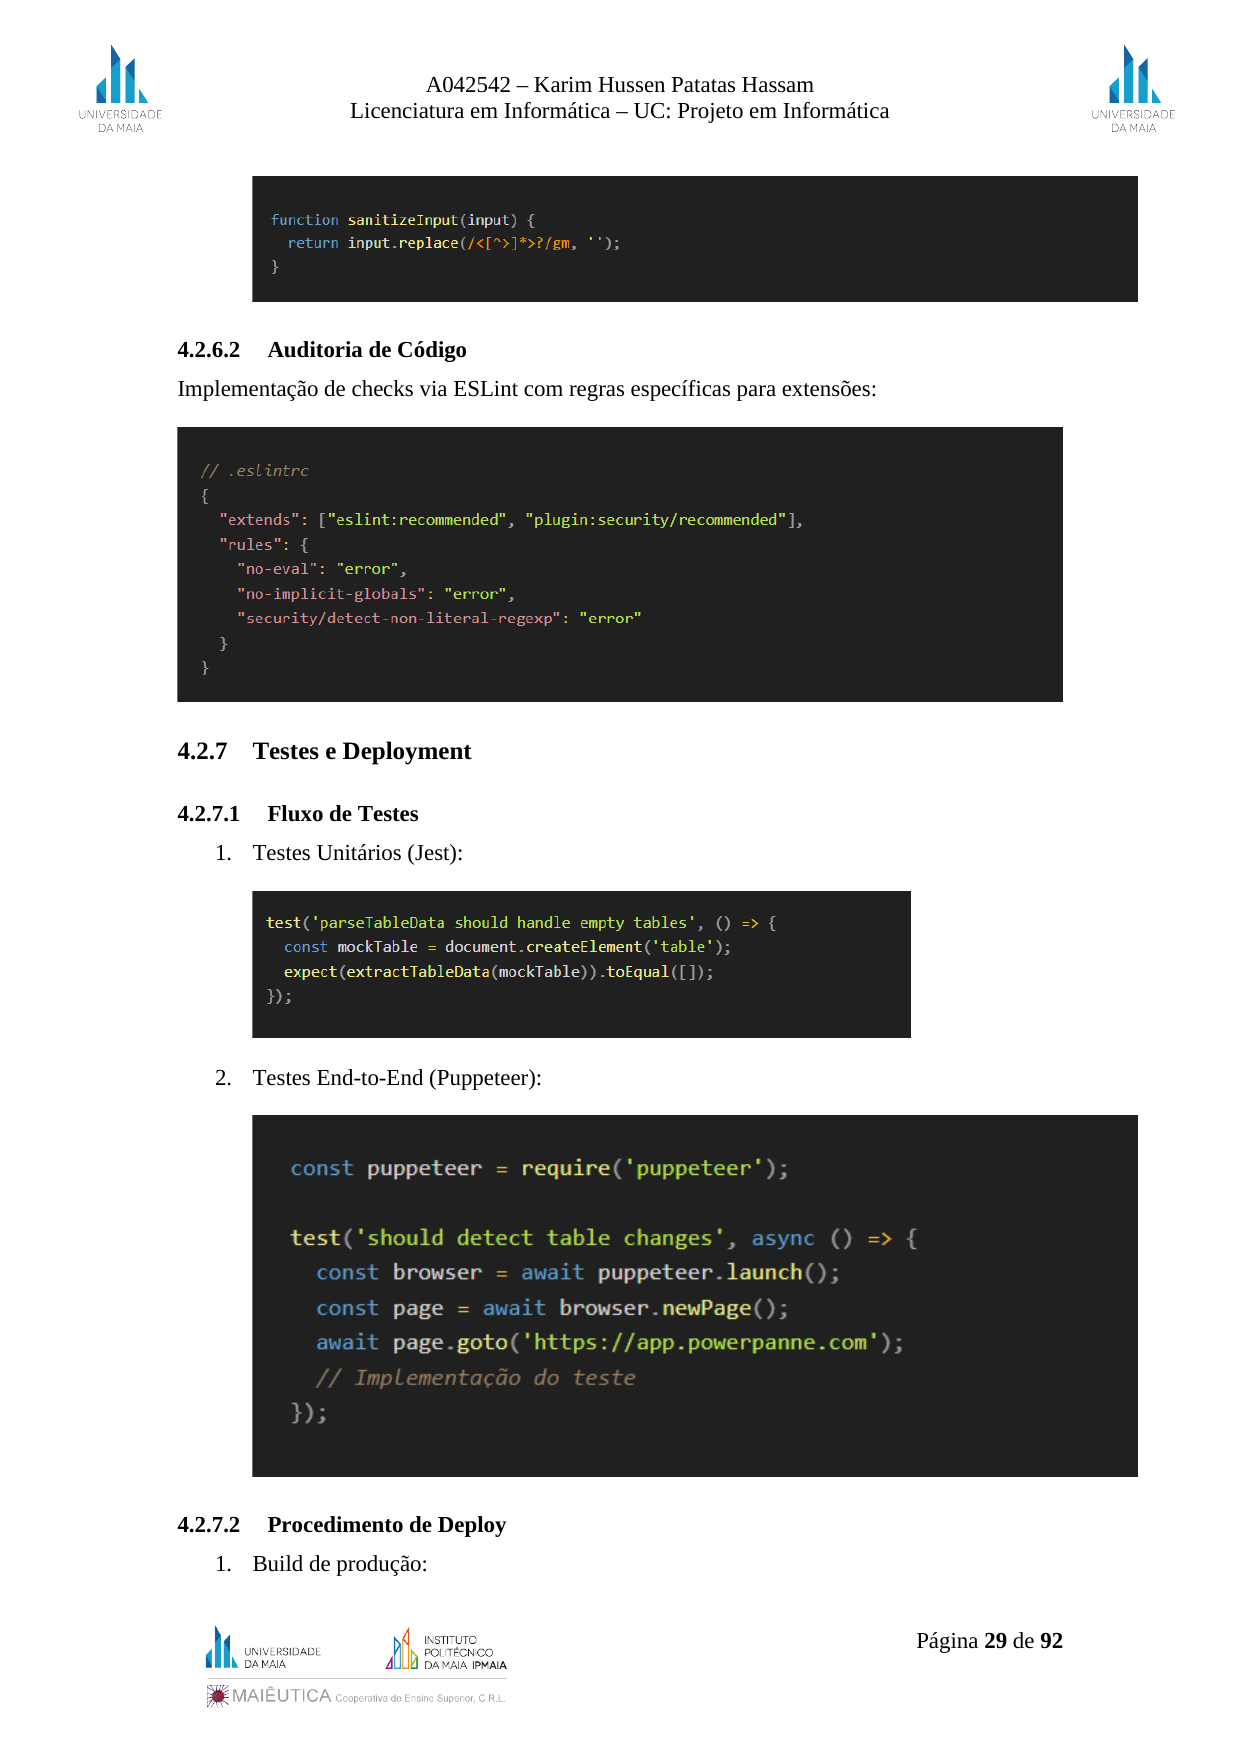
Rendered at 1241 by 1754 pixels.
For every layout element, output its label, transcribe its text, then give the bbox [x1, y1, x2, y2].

picture [177, 427, 1063, 702]
picture [1080, 32, 1191, 148]
picture [177, 1604, 536, 1722]
subtitle Fluxo de Testes [177, 800, 1063, 826]
subtitle Auditoria de Código [177, 336, 1063, 362]
list Build de produção: [215, 1550, 1063, 1577]
text Implementação de checks via ESLint com regras específicas para extensões: [177, 376, 1063, 402]
list Testes Unitários (Jest): [215, 839, 1063, 866]
list Testes End-to-End (Puppeteer): [215, 1063, 1063, 1090]
picture [252, 176, 1138, 302]
picture [67, 32, 178, 148]
subtitle Procedimento de Deploy [177, 1511, 1063, 1537]
subtitle Testes e Deployment [177, 736, 1063, 764]
picture [252, 891, 911, 1038]
picture [252, 1115, 1138, 1477]
